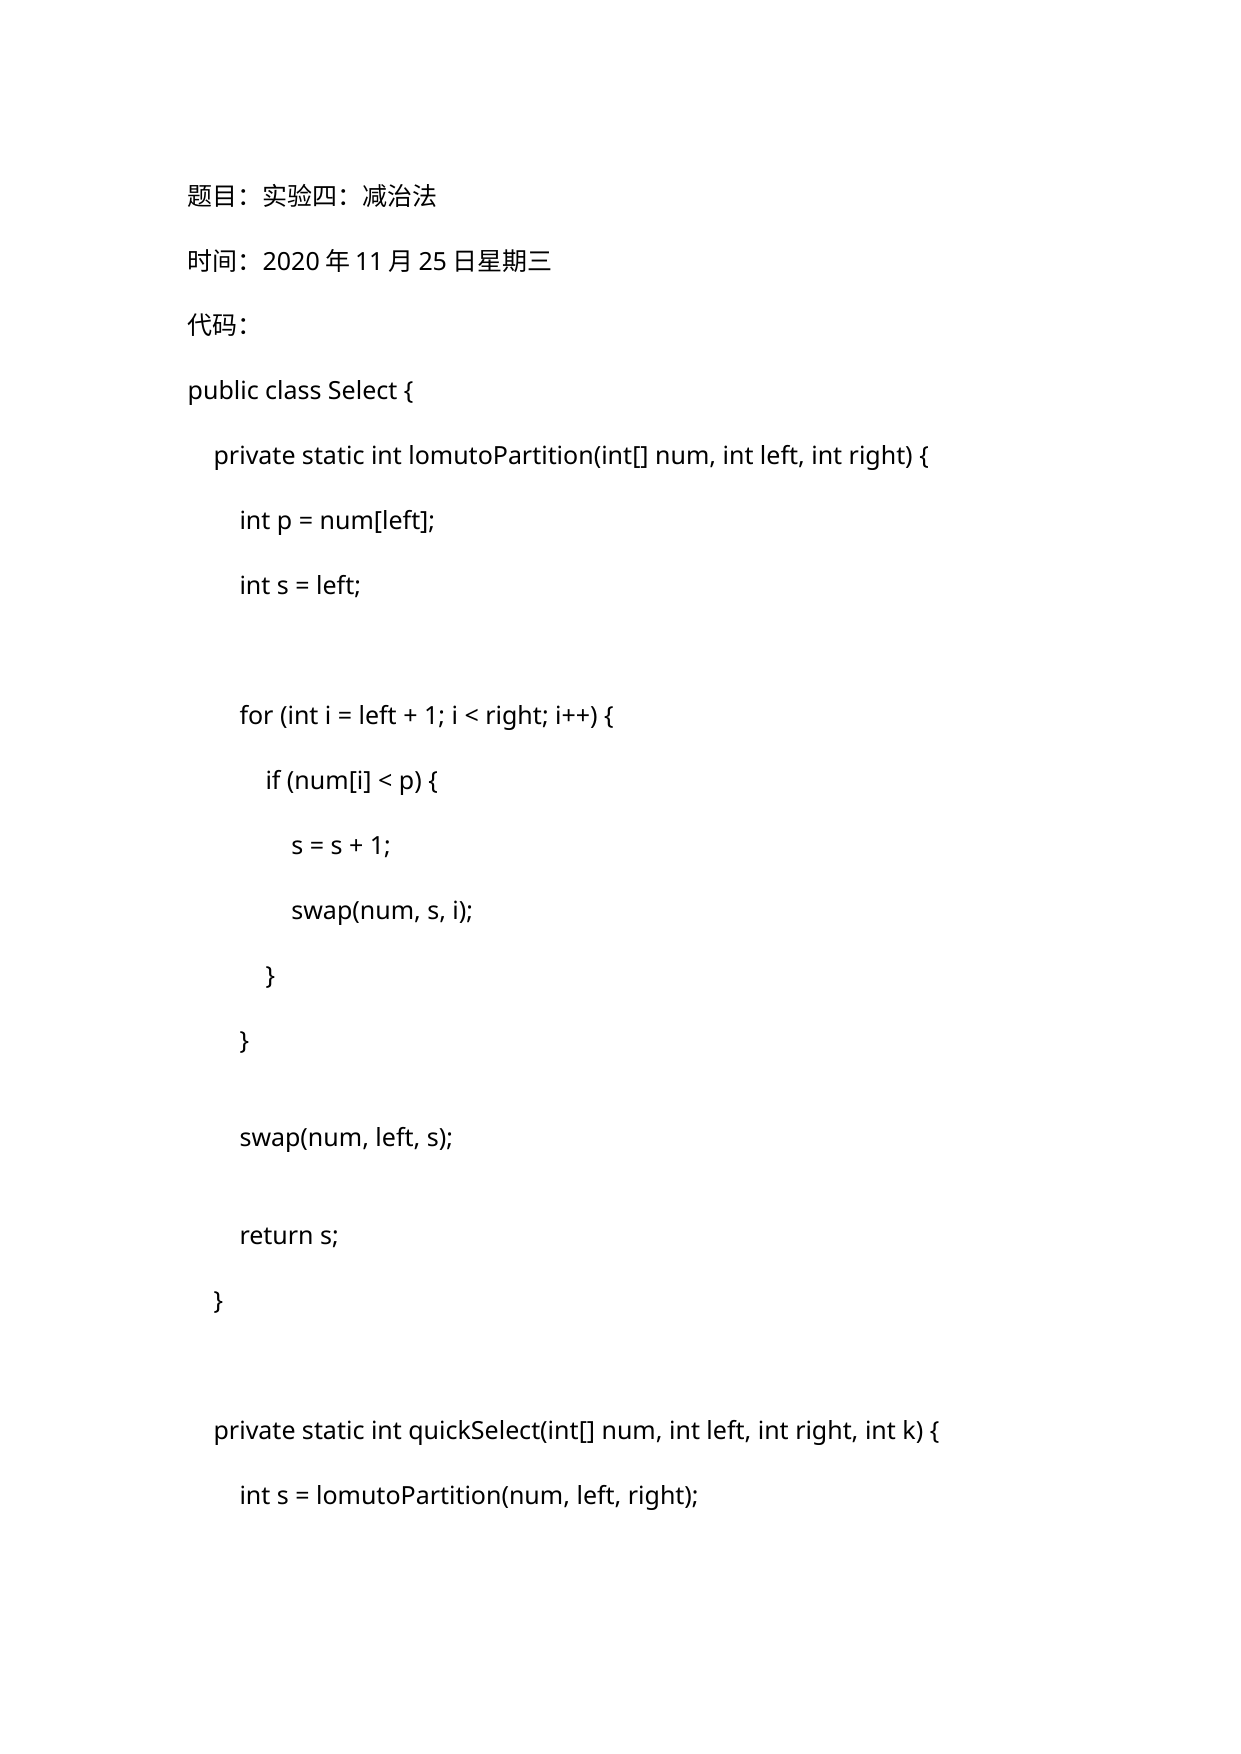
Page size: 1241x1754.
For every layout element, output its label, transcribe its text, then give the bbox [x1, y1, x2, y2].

text swap(num, left, s); [187, 1104, 1053, 1169]
text 代码： [187, 292, 1053, 357]
text int s = lomutoPartition(num, left, right); [187, 1462, 1053, 1527]
text private static int lomutoPartition(int[] num, int left, int right) { [187, 422, 1053, 487]
text public class Select { [187, 357, 1053, 422]
text swap(num, s, i); [187, 877, 1053, 942]
text s = s + 1; [187, 812, 1053, 877]
text if (num[i] < p) { [187, 747, 1053, 812]
text 题目：实验四：减治法 [187, 162, 1053, 227]
text } [187, 942, 1053, 1007]
text return s; [187, 1202, 1053, 1267]
text int p = num[left]; [187, 487, 1053, 552]
text } [187, 1007, 1053, 1072]
text private static int quickSelect(int[] num, int left, int right, int k) { [187, 1397, 1053, 1462]
text 时间：2020年11月25日星期三 [187, 227, 1053, 292]
text int s = left; [187, 552, 1053, 617]
text } [187, 1267, 1053, 1332]
text for (int i = left + 1; i < right; i++) { [187, 682, 1053, 747]
